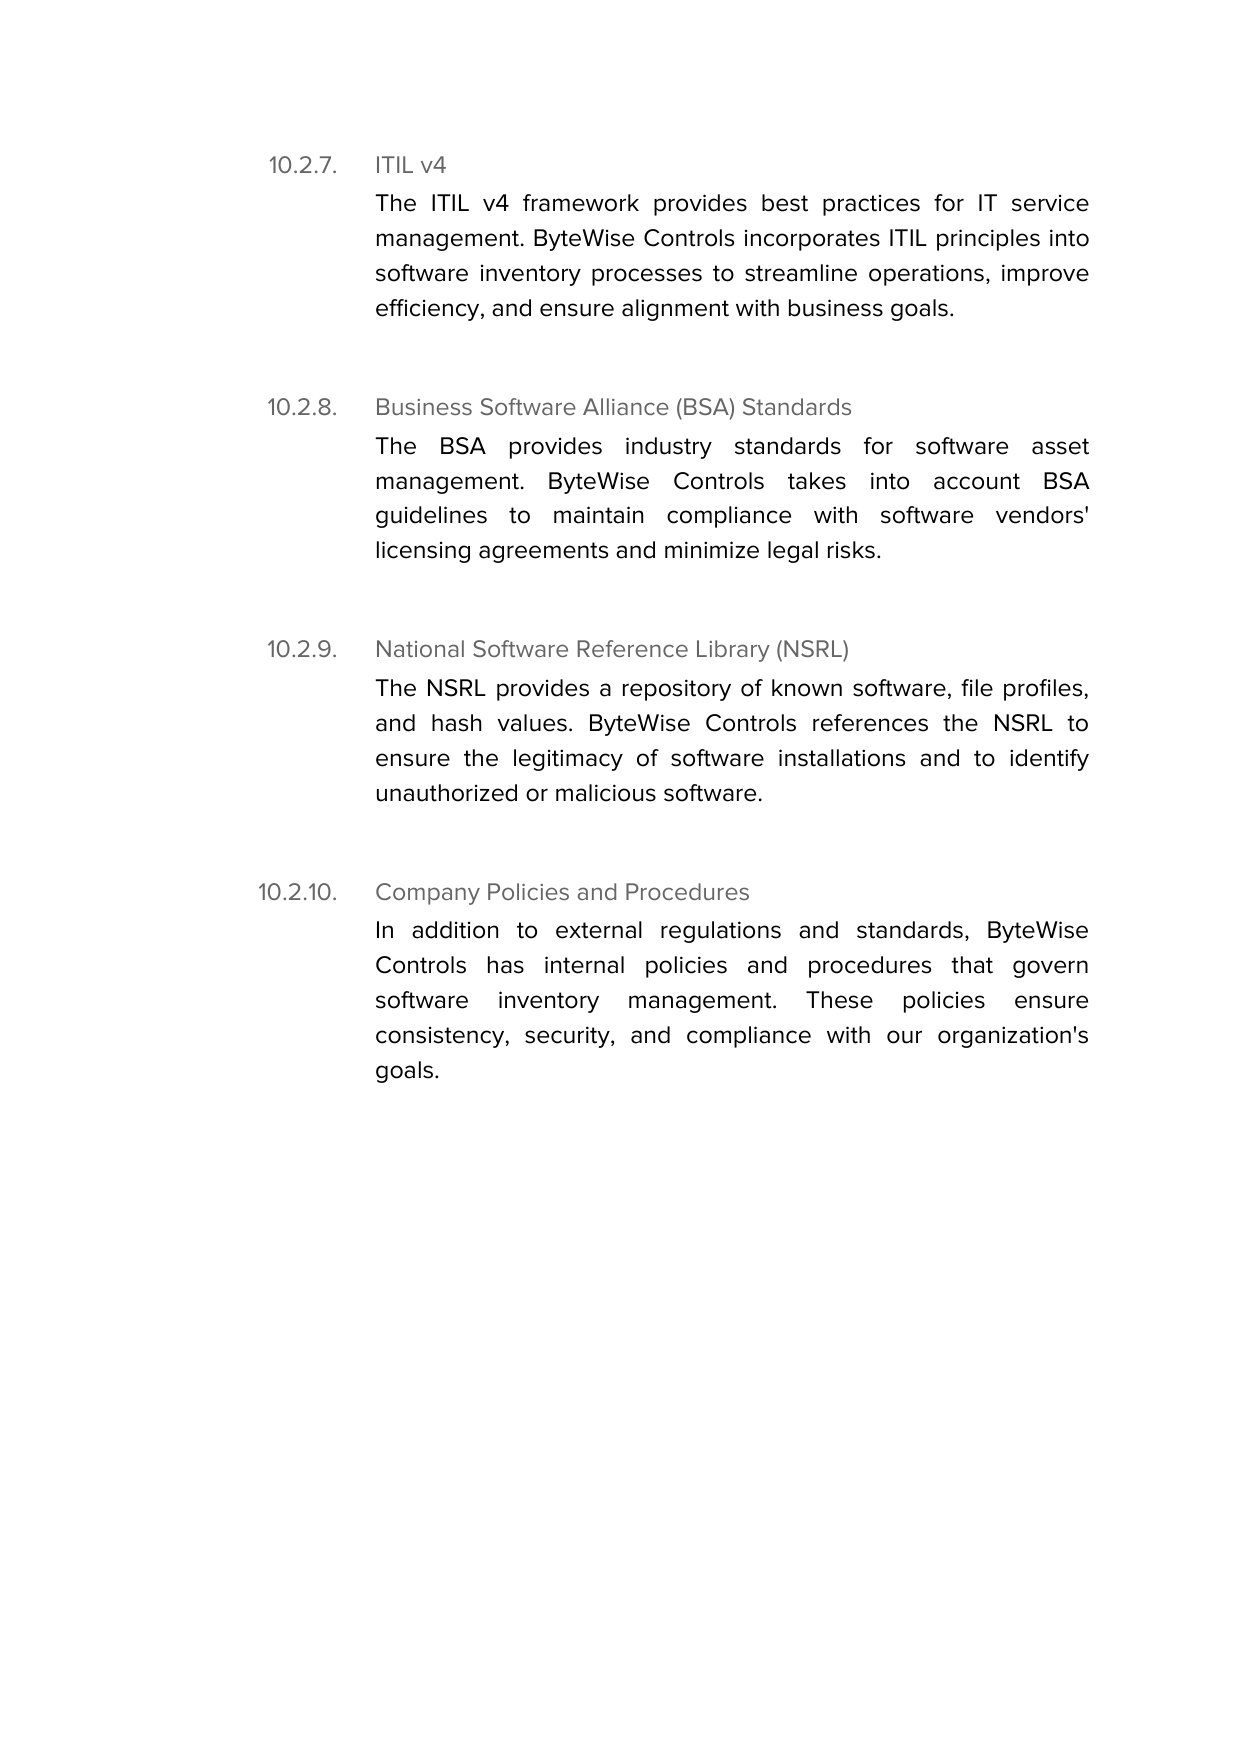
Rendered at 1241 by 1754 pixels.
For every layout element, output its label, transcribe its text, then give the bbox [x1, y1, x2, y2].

text In addition to external regulations and standards, ByteWise Controls has internal policies and procedures that govern software inventory management. These policies ensure consistency, security, and compliance with our organization's goals. [375, 916, 1090, 1086]
text The BSA provides industry standards for software asset management. ByteWise Controls takes into account BSA guidelines to maintain compliance with software vendors' licensing agreements and minimize legal risks. [375, 431, 1090, 566]
text The NSRL provides a repository of known software, file profiles, and hash values. ByteWise Controls references the NSRL to ensure the legitimacy of software installations and to identify unauthorized or malicious software. [375, 673, 1090, 809]
text The ITIL v4 framework provides best practices for IT service management. ByteWise Controls incorporates ITIL principles into software inventory processes to streamline operations, improve efficiency, and ensure alignment with business goals. [375, 189, 1090, 324]
subtitle ITIL v4 [337, 150, 1090, 180]
subtitle National Software Reference Library (NSRL) [337, 635, 1090, 665]
subtitle Company Policies and Procedures [337, 877, 1090, 908]
subtitle Business Software Alliance (BSA) Standards [337, 392, 1090, 423]
